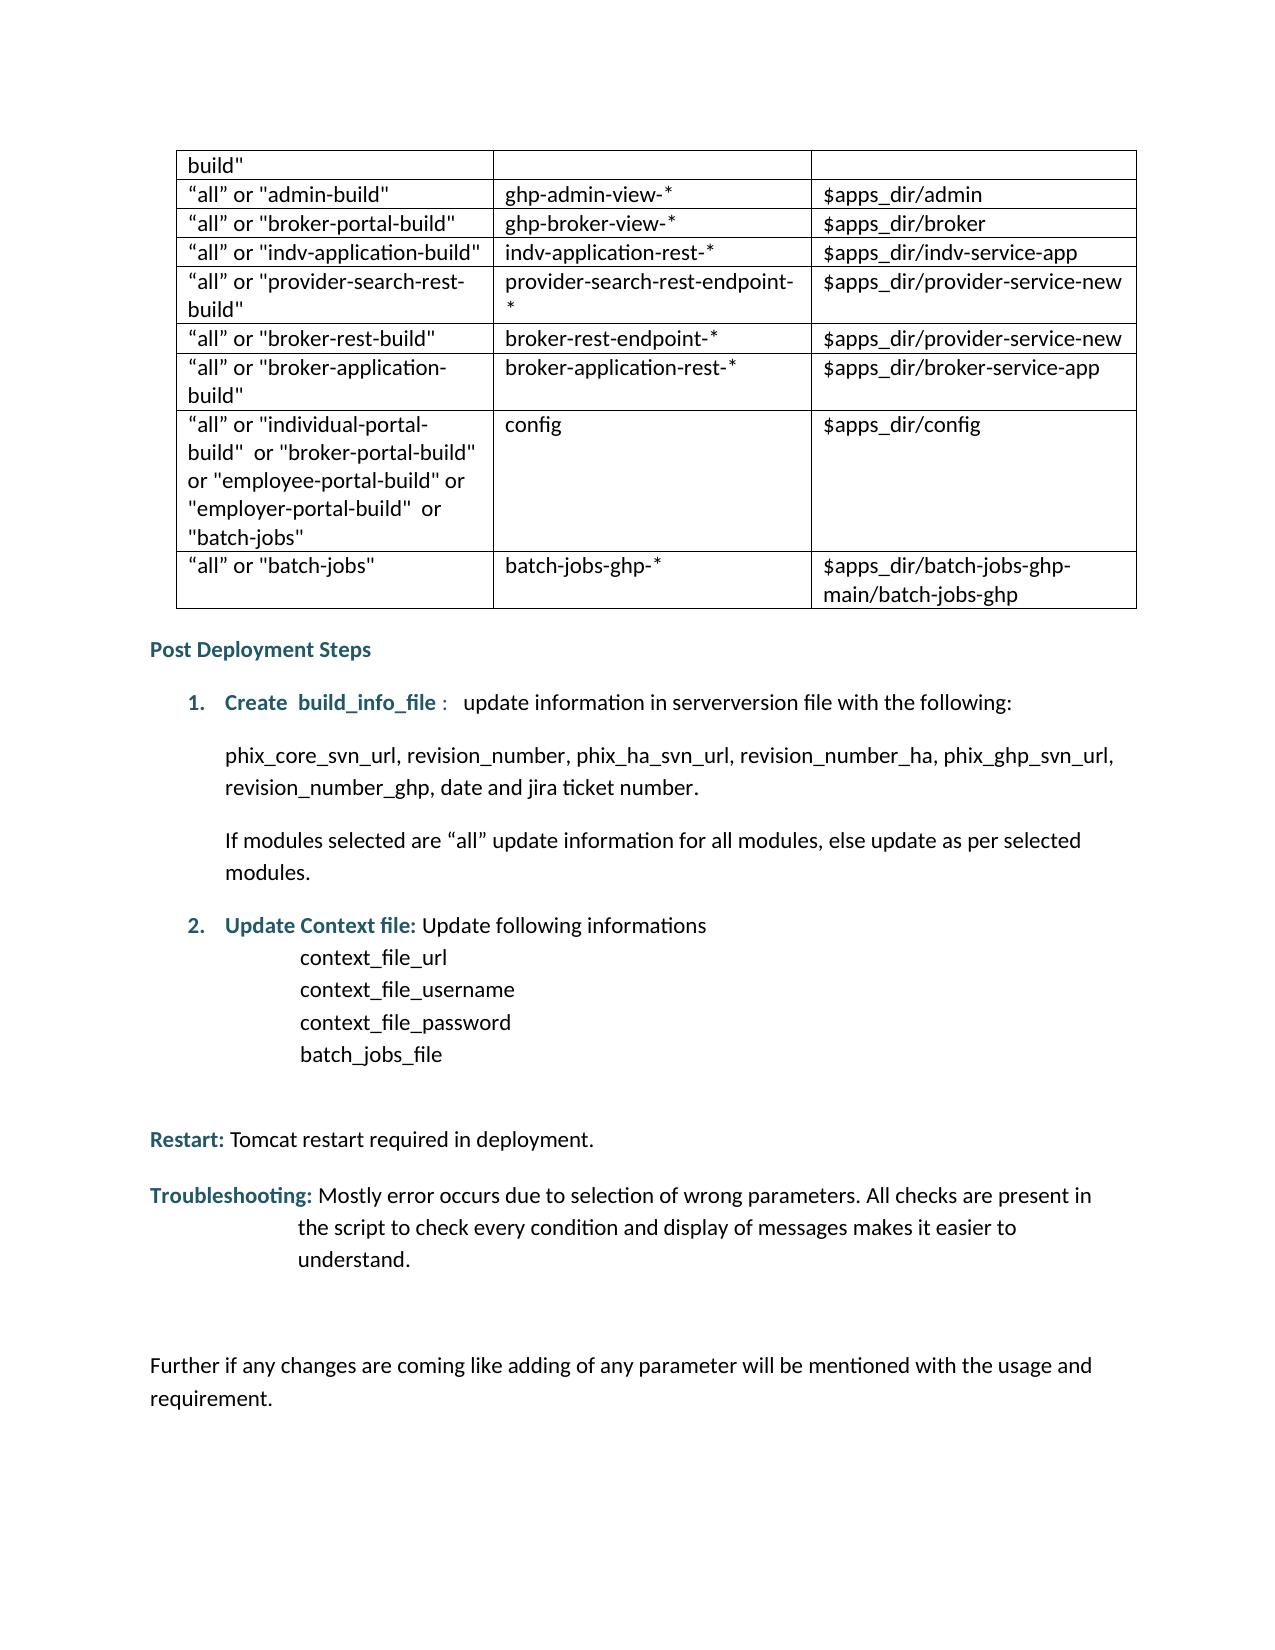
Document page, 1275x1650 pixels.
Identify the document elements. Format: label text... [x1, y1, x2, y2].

list Create build_info_file : update information in serverversion file with the following: [187, 688, 1125, 716]
table_cell $apps_dir/provider-service-new [812, 267, 1136, 323]
table_cell “all” or "admin-build" [177, 180, 493, 208]
list context_file_url [300, 943, 1125, 971]
table_cell provider-search-rest-endpoint-* [494, 267, 811, 323]
text phix_core_svn_url, revision_number, phix_ha_svn_url, revision_number_ha, phix_ghp_svn_url, revision_number_ghp, date and jira ticket number. [225, 741, 1125, 801]
table_cell ghp-admin-view-* [494, 180, 811, 208]
table_cell $apps_dir/broker [812, 209, 1136, 237]
text Further if any changes are coming like adding of any parameter will be mentioned with the usage and requirement. [150, 1352, 1125, 1412]
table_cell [177, 151, 493, 179]
table_cell “all” or "broker-application-build" [177, 354, 493, 409]
table_cell batch-jobs-ghp-* [494, 552, 811, 608]
table_cell indv-application-rest-* [494, 238, 811, 266]
table_cell “all” or "individual-portal-build" or "broker-portal-build" or "employee-portal-build" or "employer-portal-build" or "batch-jobs" [177, 411, 493, 551]
table_cell config [494, 411, 811, 551]
table_cell $apps_dir/broker-service-app [812, 354, 1136, 409]
table_cell $apps_dir/provider-service-new [812, 324, 1136, 352]
table_cell $apps_dir/config [812, 411, 1136, 551]
text If modules selected are “all” update information for all modules, else update as per selected modules. [225, 826, 1125, 886]
table_cell $apps_dir/indv-service-app [812, 238, 1136, 266]
list batch_jobs_file [300, 1040, 1125, 1068]
table_cell $apps_dir/batch-jobs-ghp-main/batch-jobs-ghp [812, 552, 1136, 608]
table_cell “all” or "indv-application-build" [177, 238, 493, 266]
list Update Context file: Update following informations [187, 911, 1125, 939]
table_cell broker-rest-endpoint-* [494, 324, 811, 352]
table_cell “all” or "batch-jobs" [177, 552, 493, 608]
table_cell “all” or "broker-rest-build" [177, 324, 493, 352]
text Post Deployment Steps [150, 635, 1125, 663]
table_cell “all” or "broker-portal-build" [177, 209, 493, 237]
text Troubleshooting: Mostly error occurs due to selection of wrong parameters. All checks are present in the script to check every condition and display of messages makes it easier to understand. [150, 1181, 1125, 1273]
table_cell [812, 151, 1136, 179]
table_cell ghp-broker-view-* [494, 209, 811, 237]
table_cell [494, 151, 811, 179]
text Restart: Tomcat restart required in deployment. [150, 1125, 1125, 1153]
table_cell $apps_dir/admin [812, 180, 1136, 208]
list context_file_username [300, 976, 1125, 1003]
list context_file_password [300, 1008, 1125, 1036]
table_cell broker-application-rest-* [494, 354, 811, 409]
table_cell “all” or "provider-search-rest-build" [177, 267, 493, 323]
